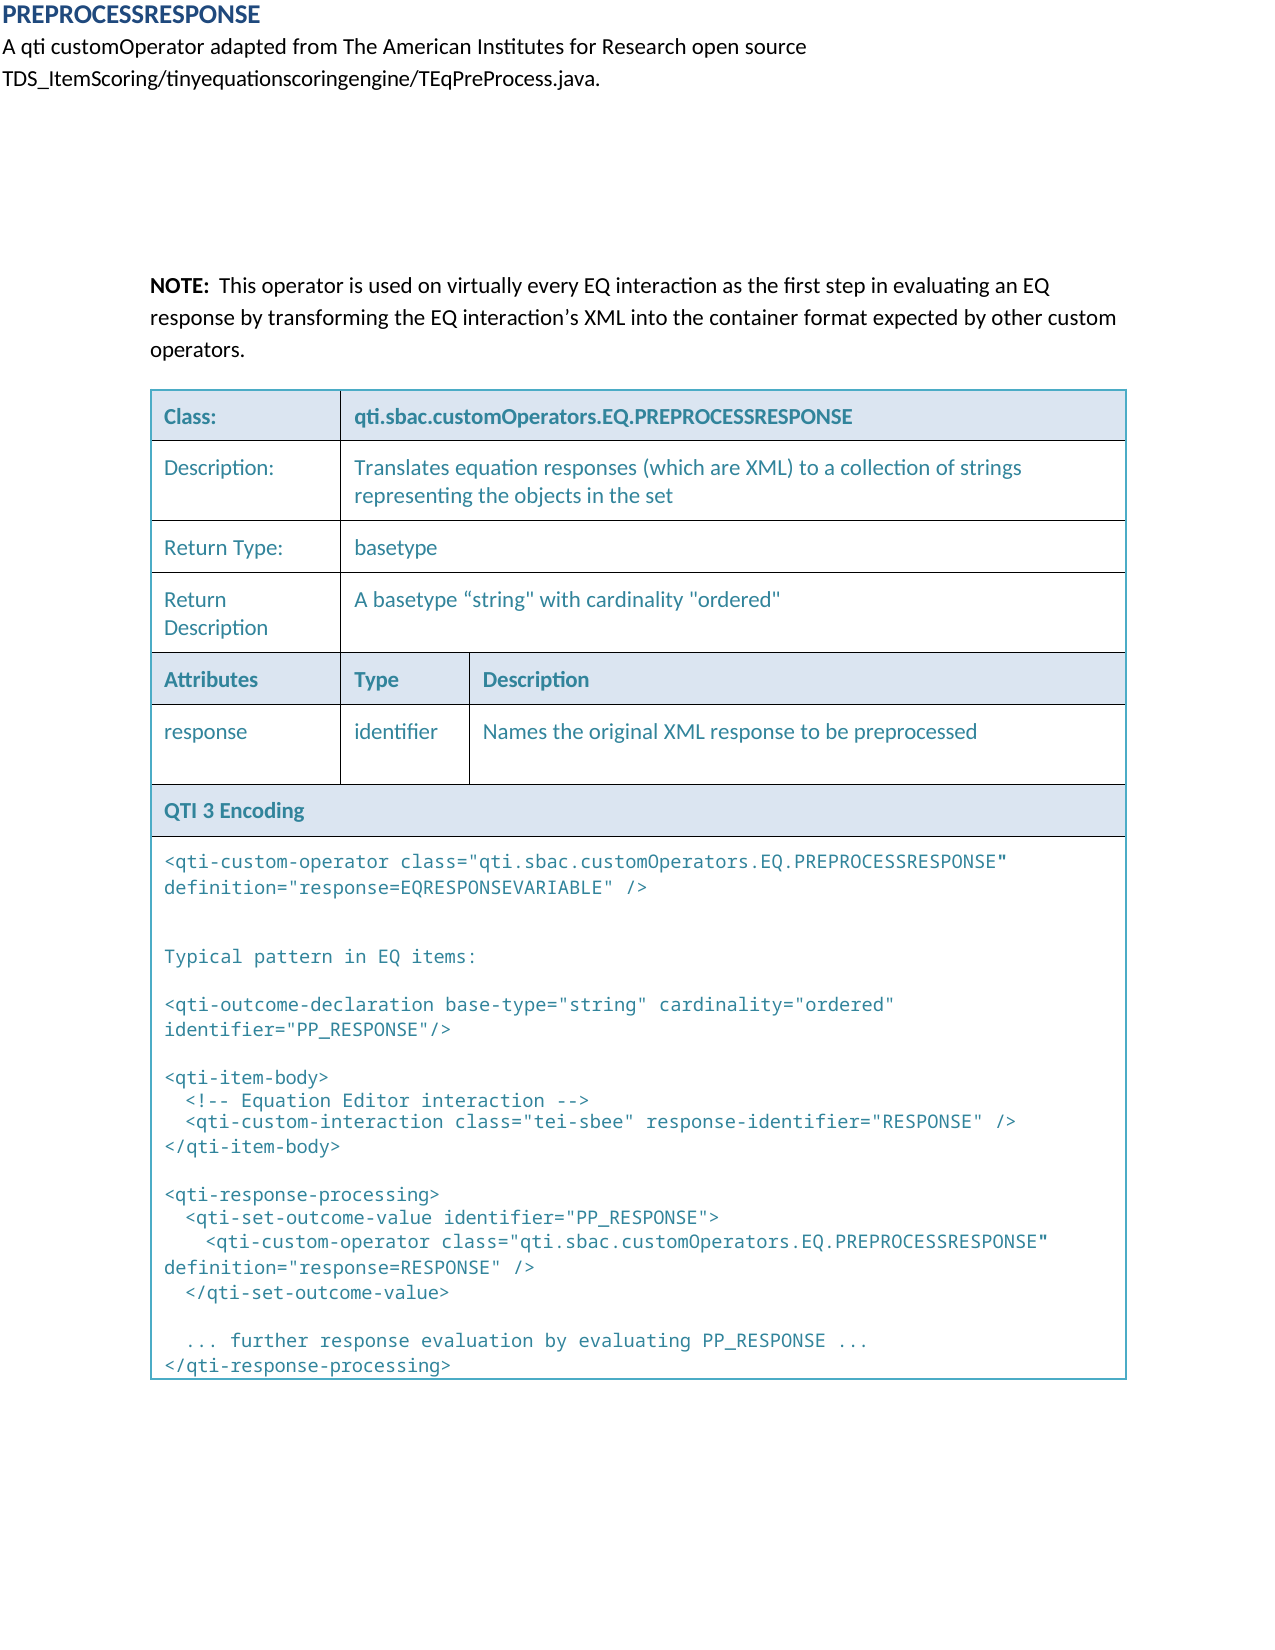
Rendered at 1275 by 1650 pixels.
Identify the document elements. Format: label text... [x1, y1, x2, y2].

table_header Class: [152, 391, 340, 440]
table_header qti.sbac.customOperators.EQ.PREPROCESSRESPONSE [341, 391, 1125, 440]
text NOTE: This operator is used on virtually every EQ interaction as the first step in evaluating an EQ response by transforming the EQ interaction’s XML into the container format expected by other custom operators. [150, 271, 1129, 364]
table_cell basetype [341, 521, 1125, 572]
table_cell Type [341, 653, 469, 704]
table_cell Names the original XML response to be preprocessed [470, 705, 1125, 784]
table_cell response [152, 705, 340, 784]
table_cell Description [470, 653, 1125, 704]
table_cell Description: [152, 441, 340, 520]
table_cell Return Type: [152, 521, 340, 572]
table_cell A basetype “string" with cardinality "ordered" [341, 573, 1125, 652]
table_cell Return Description [152, 573, 340, 652]
table_cell Translates equation responses (which are XML) to a collection of strings representing the objects in the set [341, 441, 1125, 520]
table_cell QTI 3 Encoding [152, 785, 1125, 836]
table_cell identifier [341, 705, 469, 784]
table_cell <qti-custom-operator class="qti.sbac.customOperators.EQ.PREPROCESSRESPONSE" definition="response=EQRESPONSEVARIABLE" /> Typical pattern in EQ items: <qti-outcome-declaration base-type="string" cardinality="ordered" identifier="PP_RESPONSE"/> <qti-item-body> <!-- Equation Editor interaction --> <qti-custom-interaction class="tei-sbee" response-identifier="RESPONSE" /> </qti-item-body> <qti-response-processing> <qti-set-outcome-value identifier="PP_RESPONSE"> <qti-custom-operator class="qti.sbac.customOperators.EQ.PREPROCESSRESPONSE" definition="response=RESPONSE" /> </qti-set-outcome-value> ... further response evaluation by evaluating PP_RESPONSE ... </qti-response-processing> [152, 837, 1125, 1378]
table_cell Attributes [152, 653, 340, 704]
